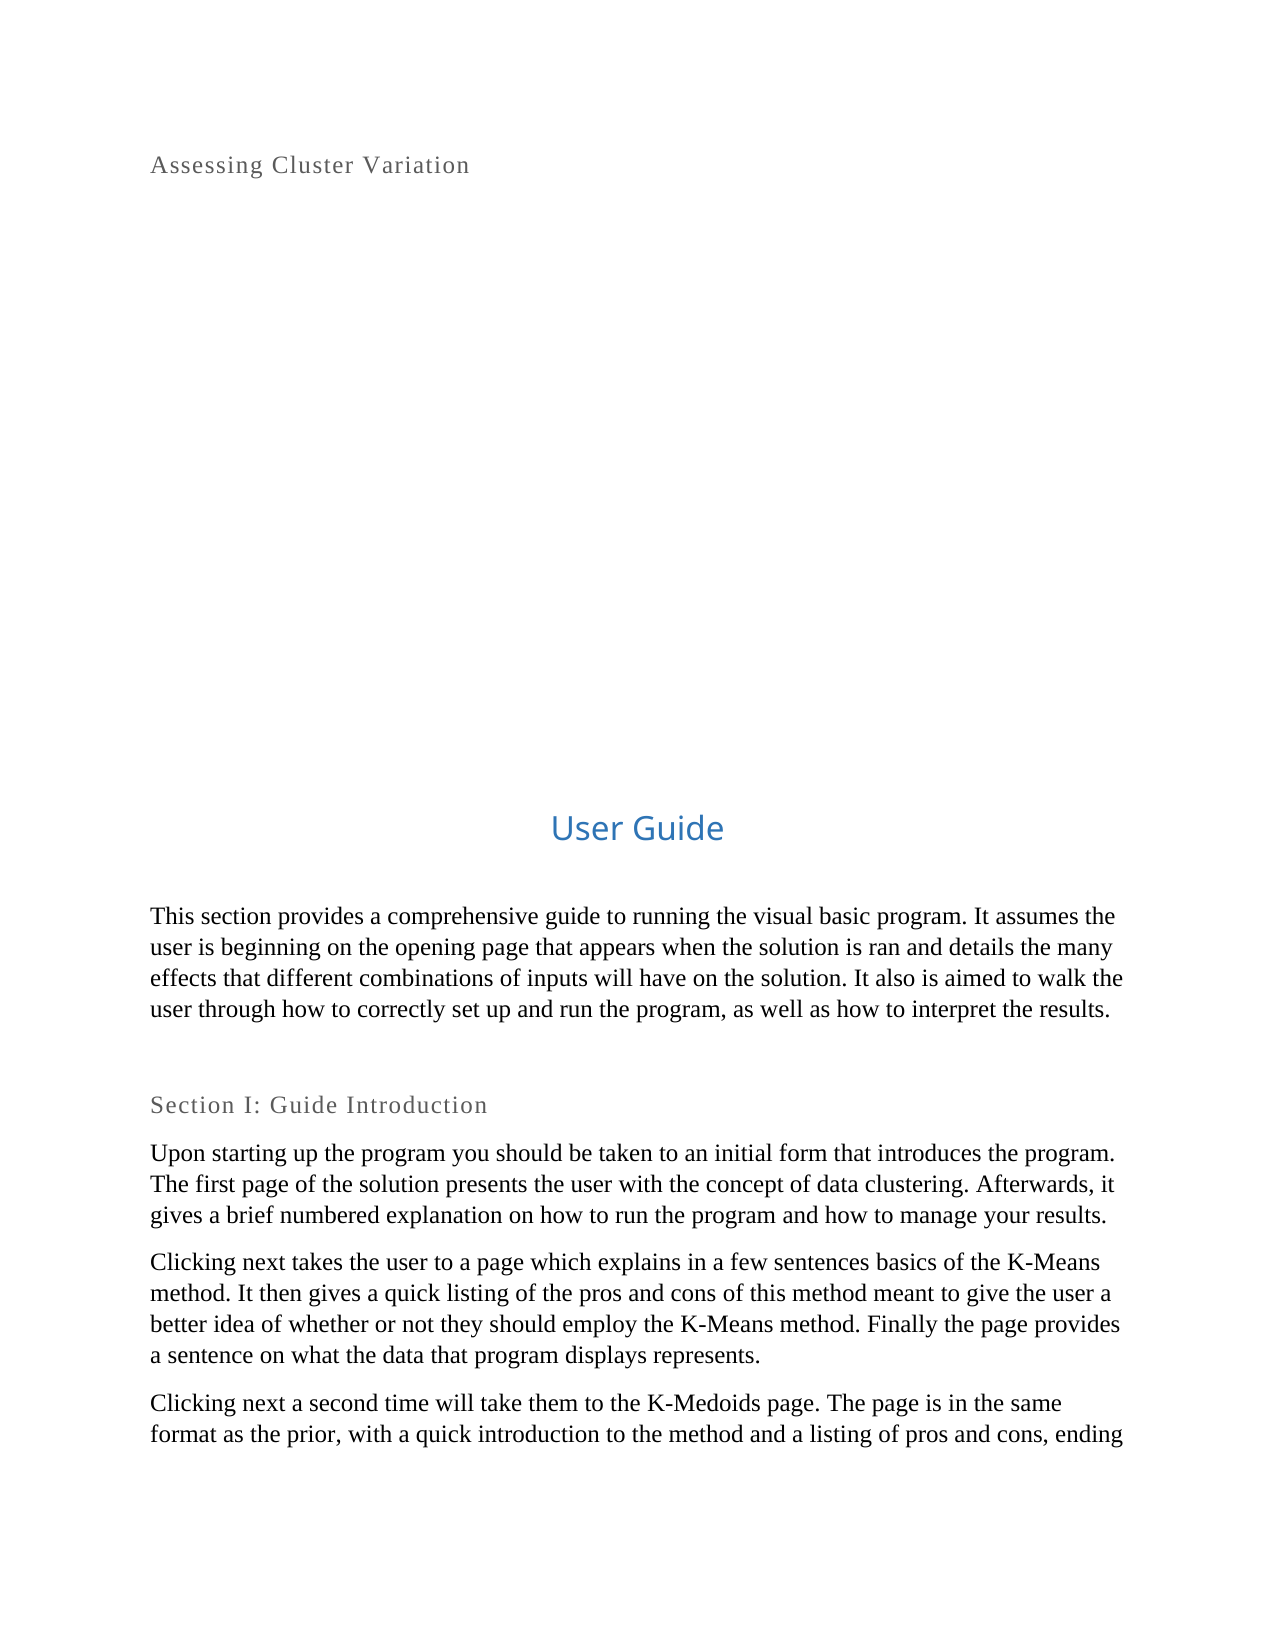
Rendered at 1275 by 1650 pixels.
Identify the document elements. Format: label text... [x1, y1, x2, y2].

text Upon starting up the program you should be taken to an initial form that introduces the program. The first page of the solution presents the user with the concept of data clustering. Afterwards, it gives a brief numbered explanation on how to run the program and how to manage your results. [150, 1138, 1125, 1228]
subtitle Section I: Guide Introduction [150, 1090, 1125, 1119]
subtitle Assessing Cluster Variation [150, 150, 1125, 179]
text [150, 1388, 1125, 1448]
subtitle User Guide [150, 805, 1125, 850]
text This section provides a comprehensive guide to running the visual basic program. It assumes the user is beginning on the opening page that appears when the solution is ran and details the many effects that different combinations of inputs will have on the solution. It also is aimed to walk the user through how to correctly set up and run the program, as well as how to interpret the results. [150, 901, 1125, 1023]
text Clicking next takes the user to a page which explains in a few sentences basics of the K-Means method. It then gives a quick listing of the pros and cons of this method meant to give the user a better idea of whether or not they should employ the K-Means method. Finally the page provides a sentence on what the data that program displays represents. [150, 1247, 1125, 1369]
